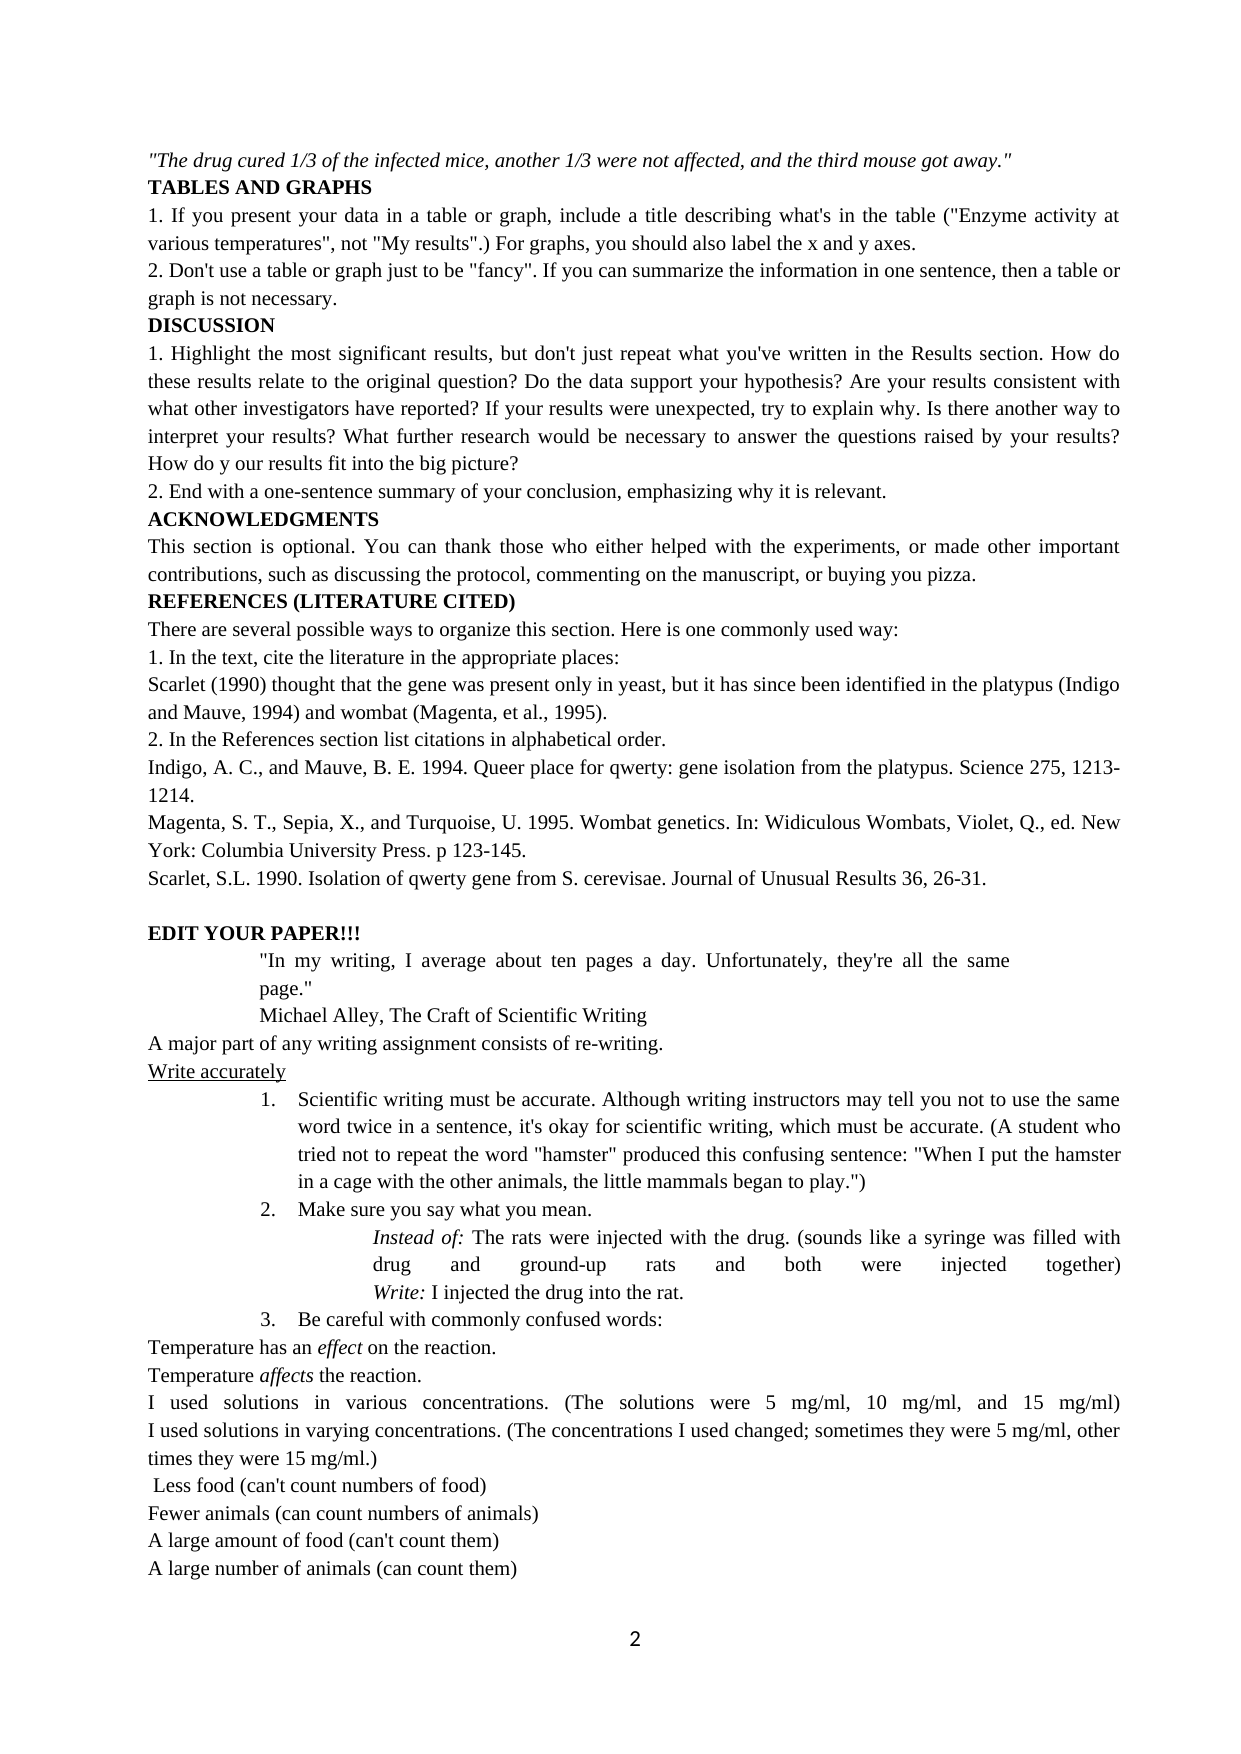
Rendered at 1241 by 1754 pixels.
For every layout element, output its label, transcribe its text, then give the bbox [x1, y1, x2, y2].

text REFERENCES (LITERATURE CITED) [148, 589, 1122, 613]
list Be careful with commonly confused words: [260, 1307, 1122, 1331]
text A large number of animals (can count them) [148, 1556, 1122, 1580]
text Instead of: The rats were injected with the drug. (sounds like a syringe was filled with drug and ground-up rats and both were injected together) Write: I injected the drug into the rat. [373, 1224, 1122, 1304]
list Make sure you say what you mean. [260, 1197, 1122, 1221]
text "The drug cured 1/3 of the infected mice, another 1/3 were not affected, and the third mouse got away." [148, 148, 1122, 172]
text Indigo, A. C., and Mauve, B. E. 1994. Queer place for qwerty: gene isolation from the platypus. Science 275, 1213-1214. [148, 755, 1122, 807]
text Magenta, S. T., Sepia, X., and Turquoise, U. 1995. Wombat genetics. In: Widiculous Wombats, Violet, Q., ed. New York: Columbia University Press. p 123-145. [148, 810, 1122, 862]
text 2. In the References section list citations in alphabetical order. [148, 727, 1122, 751]
text Less food (can't count numbers of food) [148, 1473, 1122, 1497]
text A major part of any writing assignment consists of re-writing. [148, 1031, 1122, 1055]
text 2. End with a one-sentence summary of your conclusion, emphasizing why it is relevant. [148, 479, 1122, 503]
text Temperature has an effect on the reaction. [148, 1335, 1122, 1359]
text I used solutions in various concentrations. (The solutions were 5 mg/ml, 10 mg/ml, and 15 mg/ml) I used solutions in varying concentrations. (The concentrations I used changed; sometimes they were 5 mg/ml, other times they were 15 mg/ml.) [148, 1390, 1122, 1469]
list Scientific writing must be accurate. Although writing instructors may tell you not to use the same word twice in a sentence, it's okay for scientific writing, which must be accurate. (A student who tried not to repeat the word "hamster" produced this confusing sentence: "When I put the hamster in a cage with the other animals, the little mammals began to play.") [260, 1087, 1122, 1193]
text DISCUSSION [148, 313, 1122, 337]
text A large amount of food (can't count them) [148, 1528, 1122, 1552]
text Scarlet, S.L. 1990. Isolation of qwerty gene from S. cerevisae. Journal of Unusual Results 36, 26-31. [148, 865, 1122, 889]
text 1. If you present your data in a table or graph, include a title describing what's in the table ("Enzyme activity at various temperatures", not "My results".) For graphs, you should also label the x and y axes. [148, 203, 1122, 254]
table_header "In my writing, I average about ten pages a day. Unfortunately, they're all the same page." Michael Alley, The Craft of Scientific Writing [259, 948, 1011, 1031]
text Fewer animals (can count numbers of animals) [148, 1501, 1122, 1525]
text EDIT YOUR PAPER!!! [148, 921, 1122, 945]
text TABLES AND GRAPHS [148, 175, 1122, 199]
text Write accurately [148, 1059, 1122, 1083]
text Temperature affects the reaction. [148, 1363, 1122, 1387]
text 2. Don't use a table or graph just to be "fancy". If you can summarize the information in one sentence, then a table or graph is not necessary. [148, 258, 1122, 310]
text 1. Highlight the most significant results, but don't just repeat what you've written in the Results section. How do these results relate to the original question? Do the data support your hypothesis? Are your results consistent with what other investigators have reported? If your results were unexpected, try to explain why. Is there another way to interpret your results? What further research would be necessary to answer the questions raised by your results? How do y our results fit into the big picture? [148, 341, 1122, 475]
text 1. In the text, cite the literature in the appropriate places: [148, 644, 1122, 669]
text This section is optional. You can thank those who either helped with the experiments, or made other important contributions, such as discussing the protocol, commenting on the manuscript, or buying you pizza. [148, 534, 1122, 586]
text ACKNOWLEDGMENTS [148, 507, 1122, 531]
text There are several possible ways to organize this section. Here is one commonly used way: [148, 617, 1122, 641]
text Scarlet (1990) thought that the gene was present only in yeast, but it has since been identified in the platypus (Indigo and Mauve, 1994) and wombat (Magenta, et al., 1995). [148, 672, 1122, 724]
